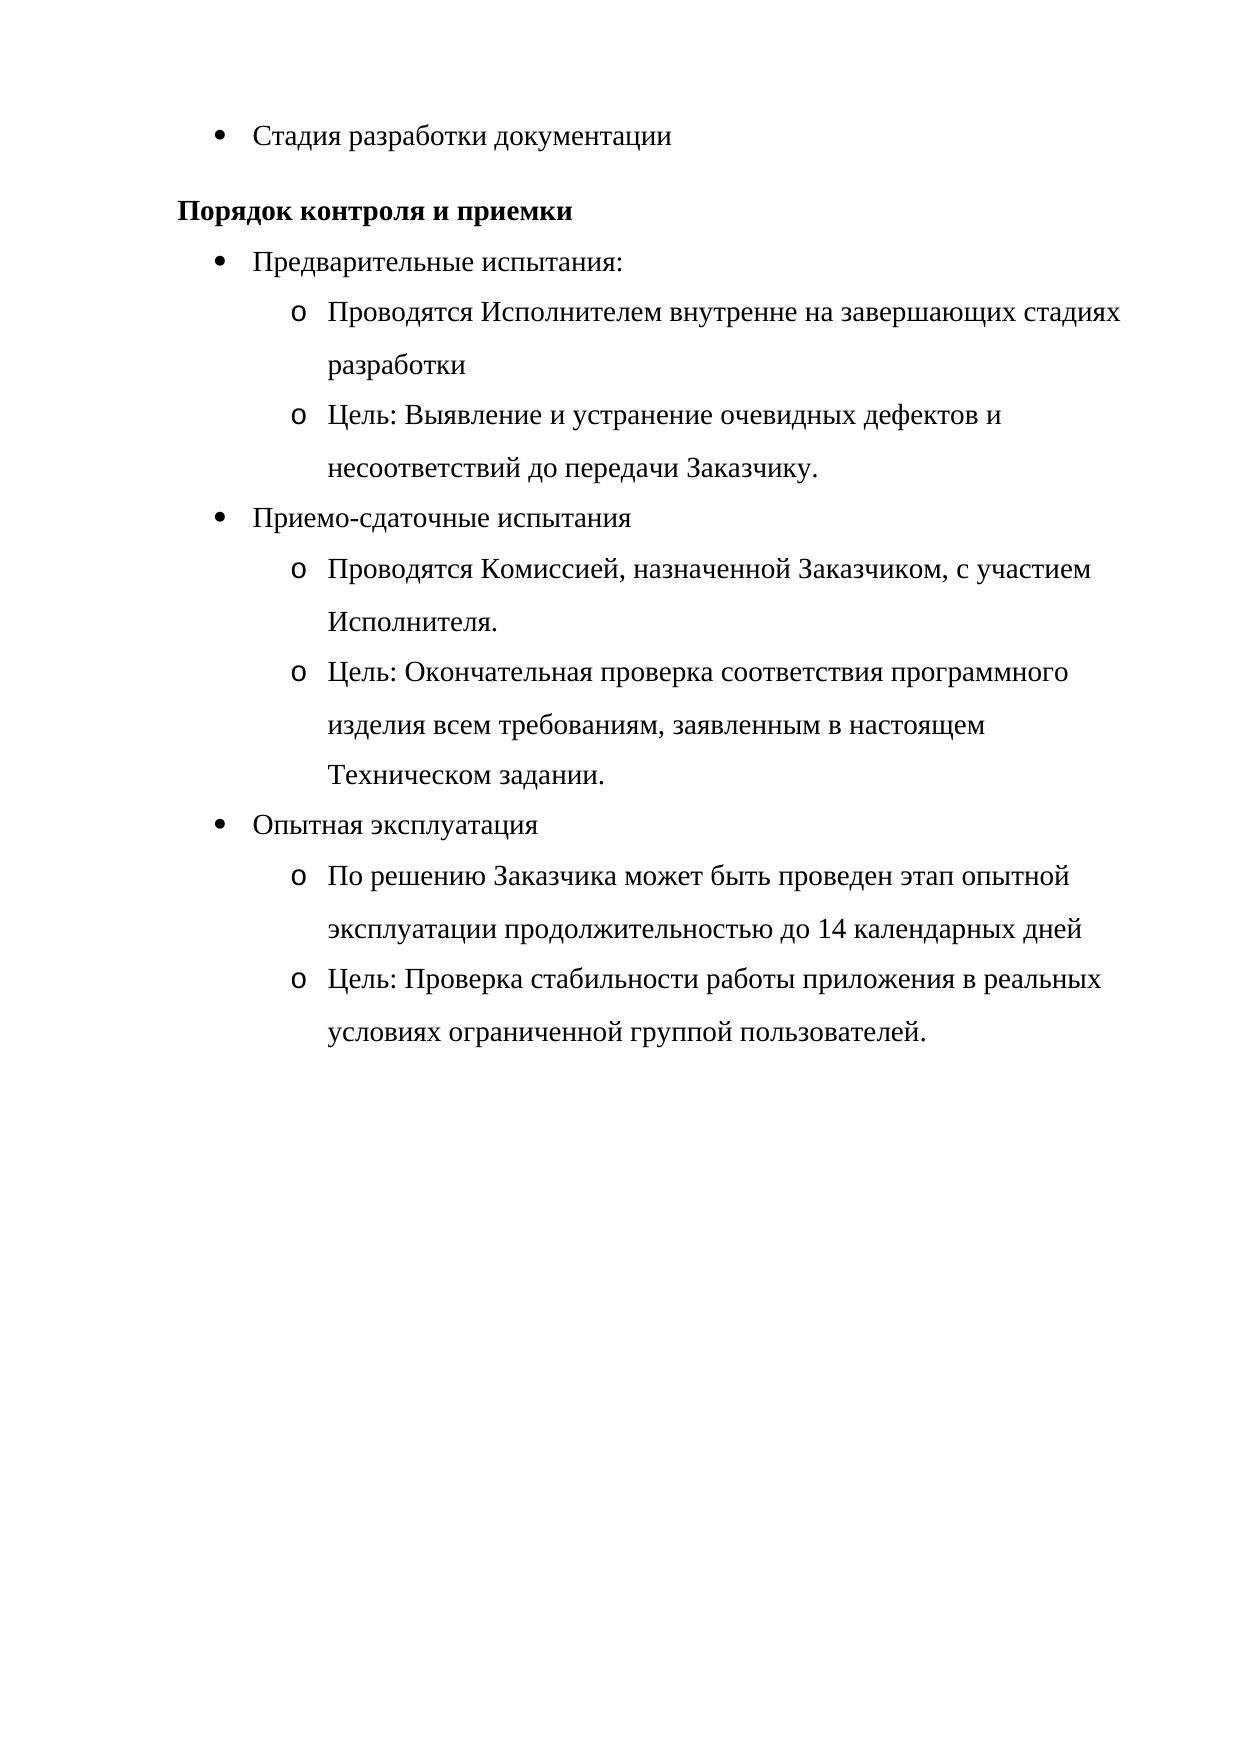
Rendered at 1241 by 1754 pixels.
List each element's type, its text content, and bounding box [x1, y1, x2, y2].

list Цель: Выявление и устранение очевидных дефектов и несоответствий до передачи Заказчику. [290, 397, 1152, 484]
subtitle Порядок контроля и приемки [177, 193, 1152, 227]
list Стадия разработки документации [215, 118, 1152, 152]
list Проводятся Комиссией, назначенной Заказчиком, с участием Исполнителя. [290, 551, 1152, 637]
list Проводятся Исполнителем внутренне на завершающих стадиях разработки [290, 294, 1152, 381]
list Опытная эксплуатация [215, 807, 1152, 841]
list По решению Заказчика может быть проведен этап опытной эксплуатации продолжительностью до 14 календарных дней [290, 858, 1152, 944]
list Цель: Проверка стабильности работы приложения в реальных условиях ограниченной группой пользователей. [290, 961, 1152, 1047]
list Предварительные испытания: [215, 244, 1152, 277]
list Приемо-сдаточные испытания [215, 501, 1152, 534]
list Цель: Окончательная проверка соответствия программного изделия всем требованиям, заявленным в настоящем Техническом задании. [290, 654, 1152, 791]
